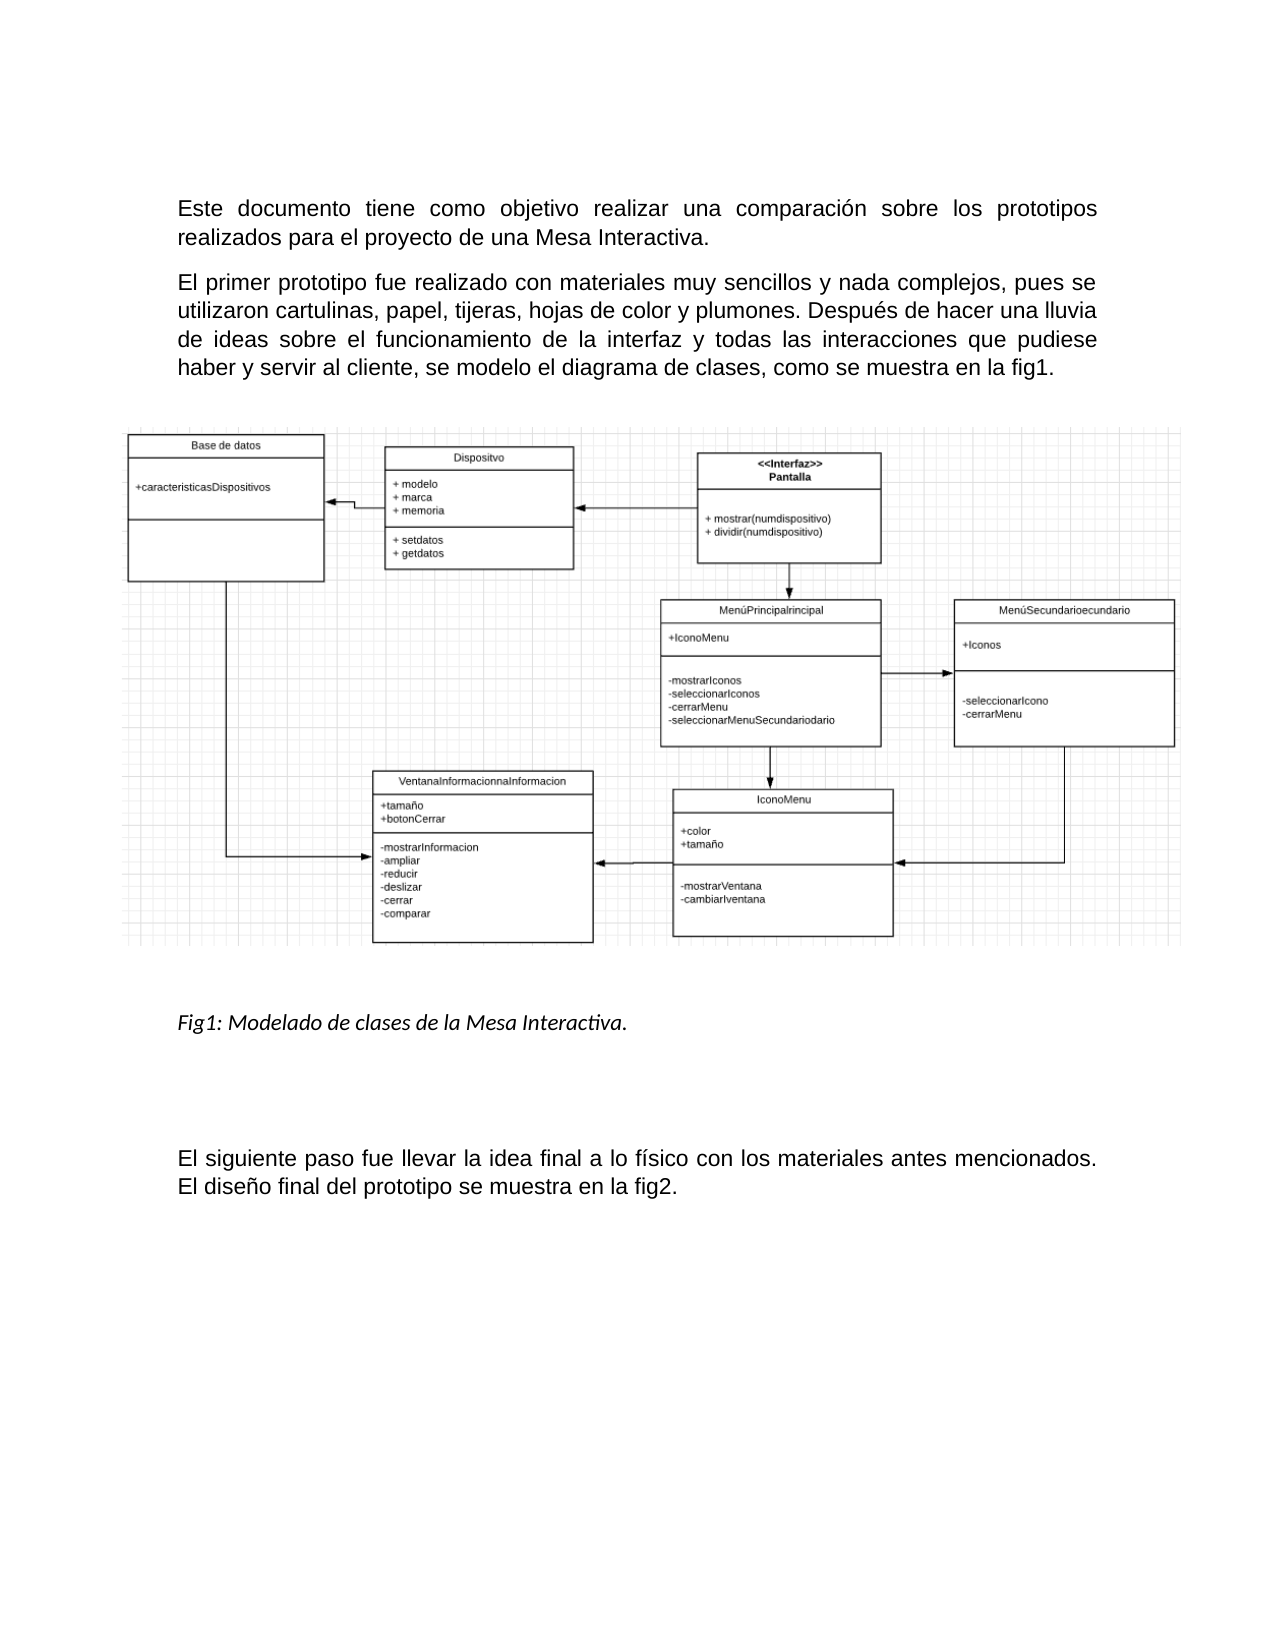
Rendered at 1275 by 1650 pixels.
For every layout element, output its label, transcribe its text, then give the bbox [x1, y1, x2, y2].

text El primer prototipo fue realizado con materiales muy sencillos y nada complejos, pues se utilizaron cartulinas, papel, tijeras, hojas de color y plumones. Después de hacer una lluvia de ideas sobre el funcionamiento de la interfaz y todas las interacciones que pudiese haber y servir al cliente, se modelo el diagrama de clases, como se muestra en la fig1. [177, 269, 1098, 381]
text El siguiente paso fue llevar la idea final a lo físico con los materiales antes mencionados. El diseño final del prototipo se muestra en la fig2. [177, 1145, 1098, 1200]
picture [121, 427, 1180, 946]
text Este documento tiene como objetivo realizar una comparación sobre los prototipos realizados para el proyecto de una Mesa Interactiva. [177, 195, 1098, 250]
text Fig1: Modelado de clases de la Mesa Interactiva. [177, 946, 1098, 1036]
